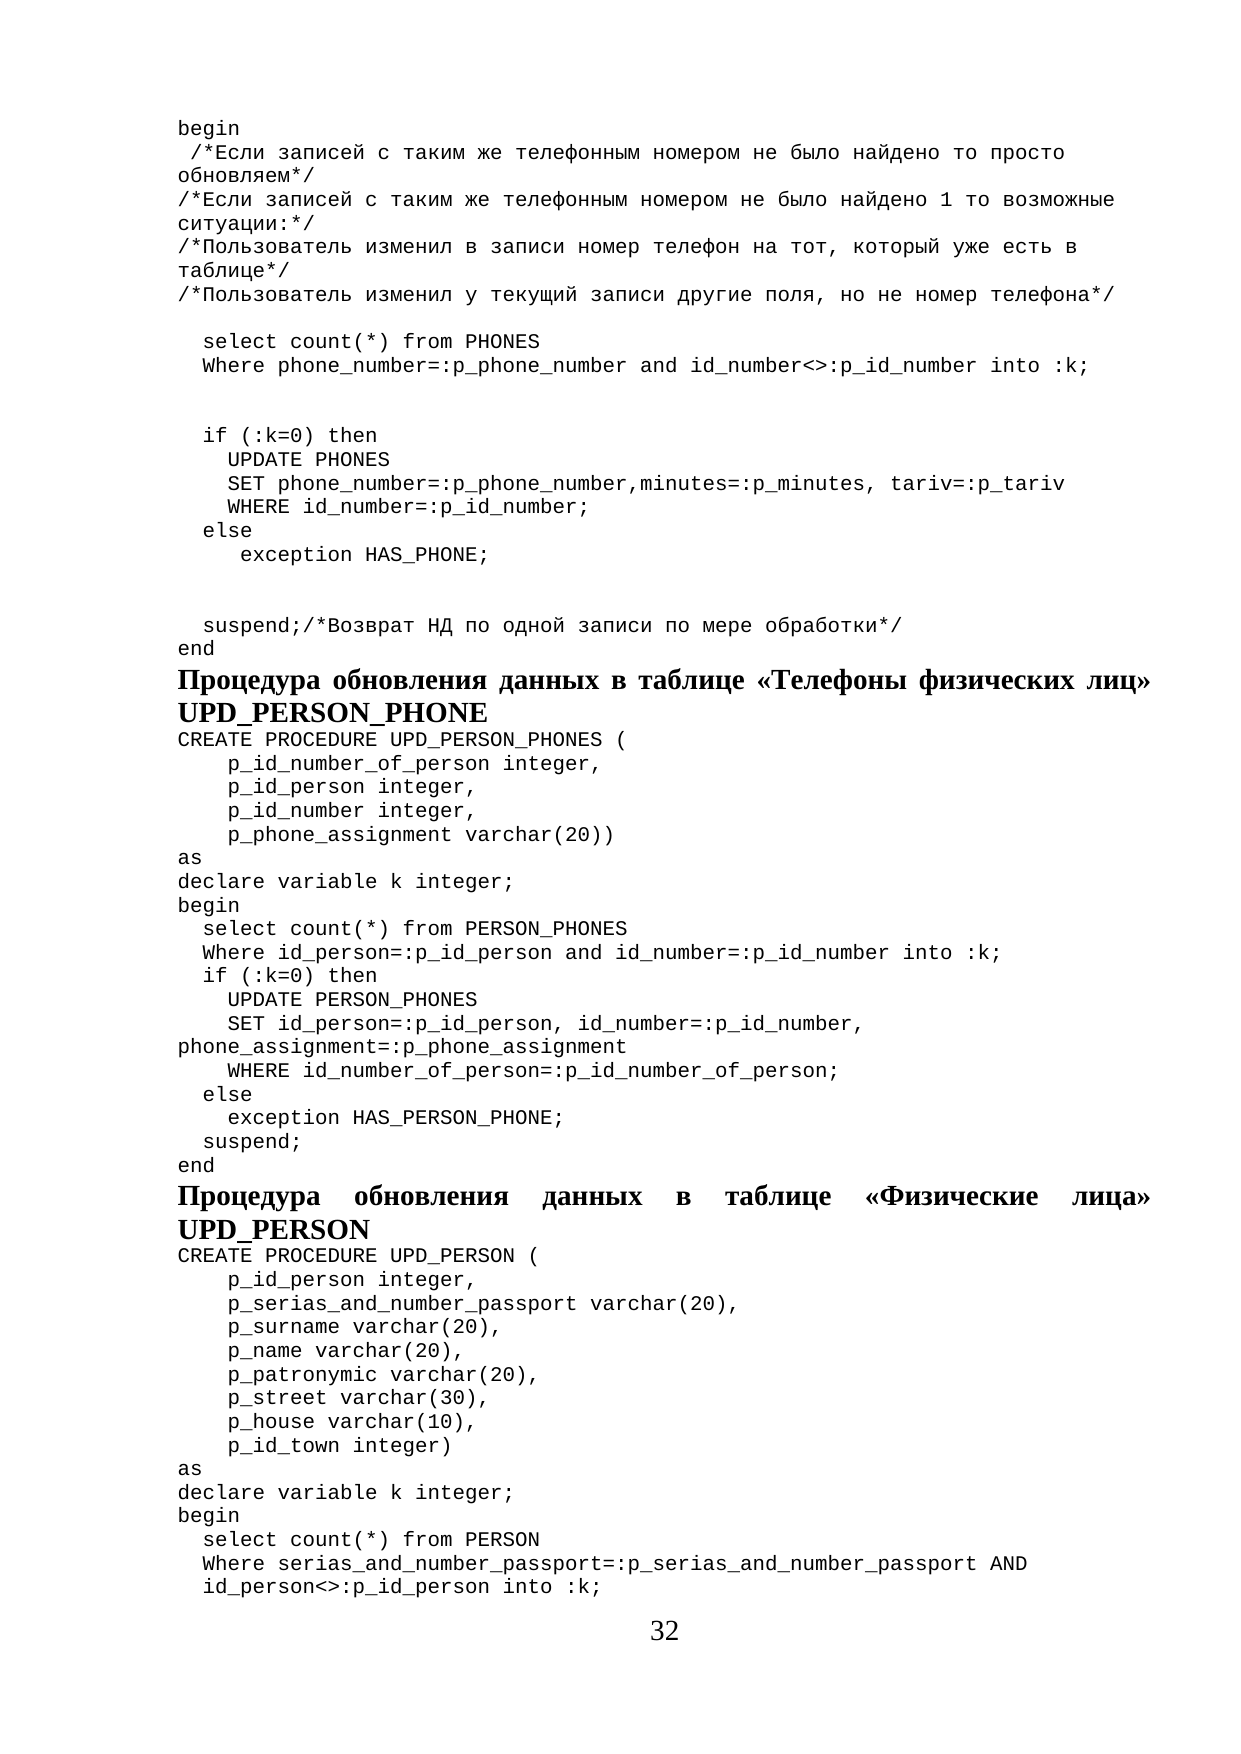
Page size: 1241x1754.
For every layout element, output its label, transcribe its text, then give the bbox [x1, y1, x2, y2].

text WHERE id_number_of_person=:p_id_number_of_person; [177, 1060, 1152, 1084]
text p_phone_assignment varchar(20)) [177, 824, 1152, 847]
text p_id_person integer, [177, 776, 1152, 800]
text exception HAS_PERSON_PHONE; [177, 1107, 1152, 1131]
text p_surname varchar(20), [177, 1316, 1152, 1340]
text p_id_number integer, [177, 800, 1152, 824]
text SET phone_number=:p_phone_number,minutes=:p_minutes, tariv=:p_tariv [177, 473, 1152, 496]
text declare variable k integer; [177, 871, 1152, 894]
text /*Если записей с таким же телефонным номером не было найдено 1 то возможные ситуации:*/ [177, 189, 1152, 236]
text else [177, 520, 1152, 544]
text Where serias_and_number_passport=:p_serias_and_number_passport AND [177, 1553, 1152, 1576]
text suspend;/*Возврат НД по одной записи по мере обработки*/ [177, 615, 1152, 638]
text end [177, 1155, 1152, 1178]
text /*Пользователь изменил в записи номер телефон на тот, который уже есть в таблице*/ [177, 236, 1152, 284]
text p_house varchar(10), [177, 1411, 1152, 1434]
text p_street varchar(30), [177, 1387, 1152, 1411]
text select count(*) from PHONES [177, 331, 1152, 354]
text id_person<>:p_id_person into :k; [177, 1576, 1152, 1600]
text if (:k=0) then [177, 966, 1152, 989]
text exception HAS_PHONE; [177, 544, 1152, 567]
text select count(*) from PERSON_PHONES [177, 918, 1152, 942]
text Where phone_number=:p_phone_number and id_number<>:p_id_number into :k; [177, 354, 1152, 378]
text UPDATE PERSON_PHONES [177, 989, 1152, 1013]
text Where id_person=:p_id_person and id_number=:p_id_number into :k; [177, 942, 1152, 966]
text CREATE PROCEDURE UPD_PERSON ( [177, 1245, 1152, 1269]
text UPDATE PHONES [177, 449, 1152, 473]
text p_serias_and_number_passport varchar(20), [177, 1293, 1152, 1316]
text p_id_town integer) [177, 1434, 1152, 1458]
text p_id_person integer, [177, 1269, 1152, 1293]
text suspend; [177, 1131, 1152, 1155]
subtitle Процедура обновления данных в таблице «Физические лица» UPD_PERSON [177, 1178, 1152, 1245]
text if (:k=0) then [177, 426, 1152, 449]
text /*Пользователь изменил у текущий записи другие поля, но не номер телефона*/ [177, 284, 1152, 307]
text begin [177, 894, 1152, 918]
text end [177, 638, 1152, 662]
text p_id_number_of_person integer, [177, 753, 1152, 776]
text select count(*) from PERSON [177, 1529, 1152, 1553]
text begin [177, 1506, 1152, 1529]
text WHERE id_number=:p_id_number; [177, 496, 1152, 520]
text /*Если записей с таким же телефонным номером не было найдено то просто обновляем*/ [177, 142, 1152, 189]
text p_patronymic varchar(20), [177, 1364, 1152, 1387]
text SET id_person=:p_id_person, id_number=:p_id_number, phone_assignment=:p_phone_assignment [177, 1013, 1152, 1060]
text p_name varchar(20), [177, 1340, 1152, 1364]
text CREATE PROCEDURE UPD_PERSON_PHONES ( [177, 729, 1152, 753]
text declare variable k integer; [177, 1482, 1152, 1506]
text as [177, 1458, 1152, 1482]
text else [177, 1084, 1152, 1107]
subtitle Процедура обновления данных в таблице «Телефоны физических лиц» UPD_PERSON_PHONE [177, 662, 1152, 729]
text begin [177, 118, 1152, 142]
text as [177, 847, 1152, 871]
